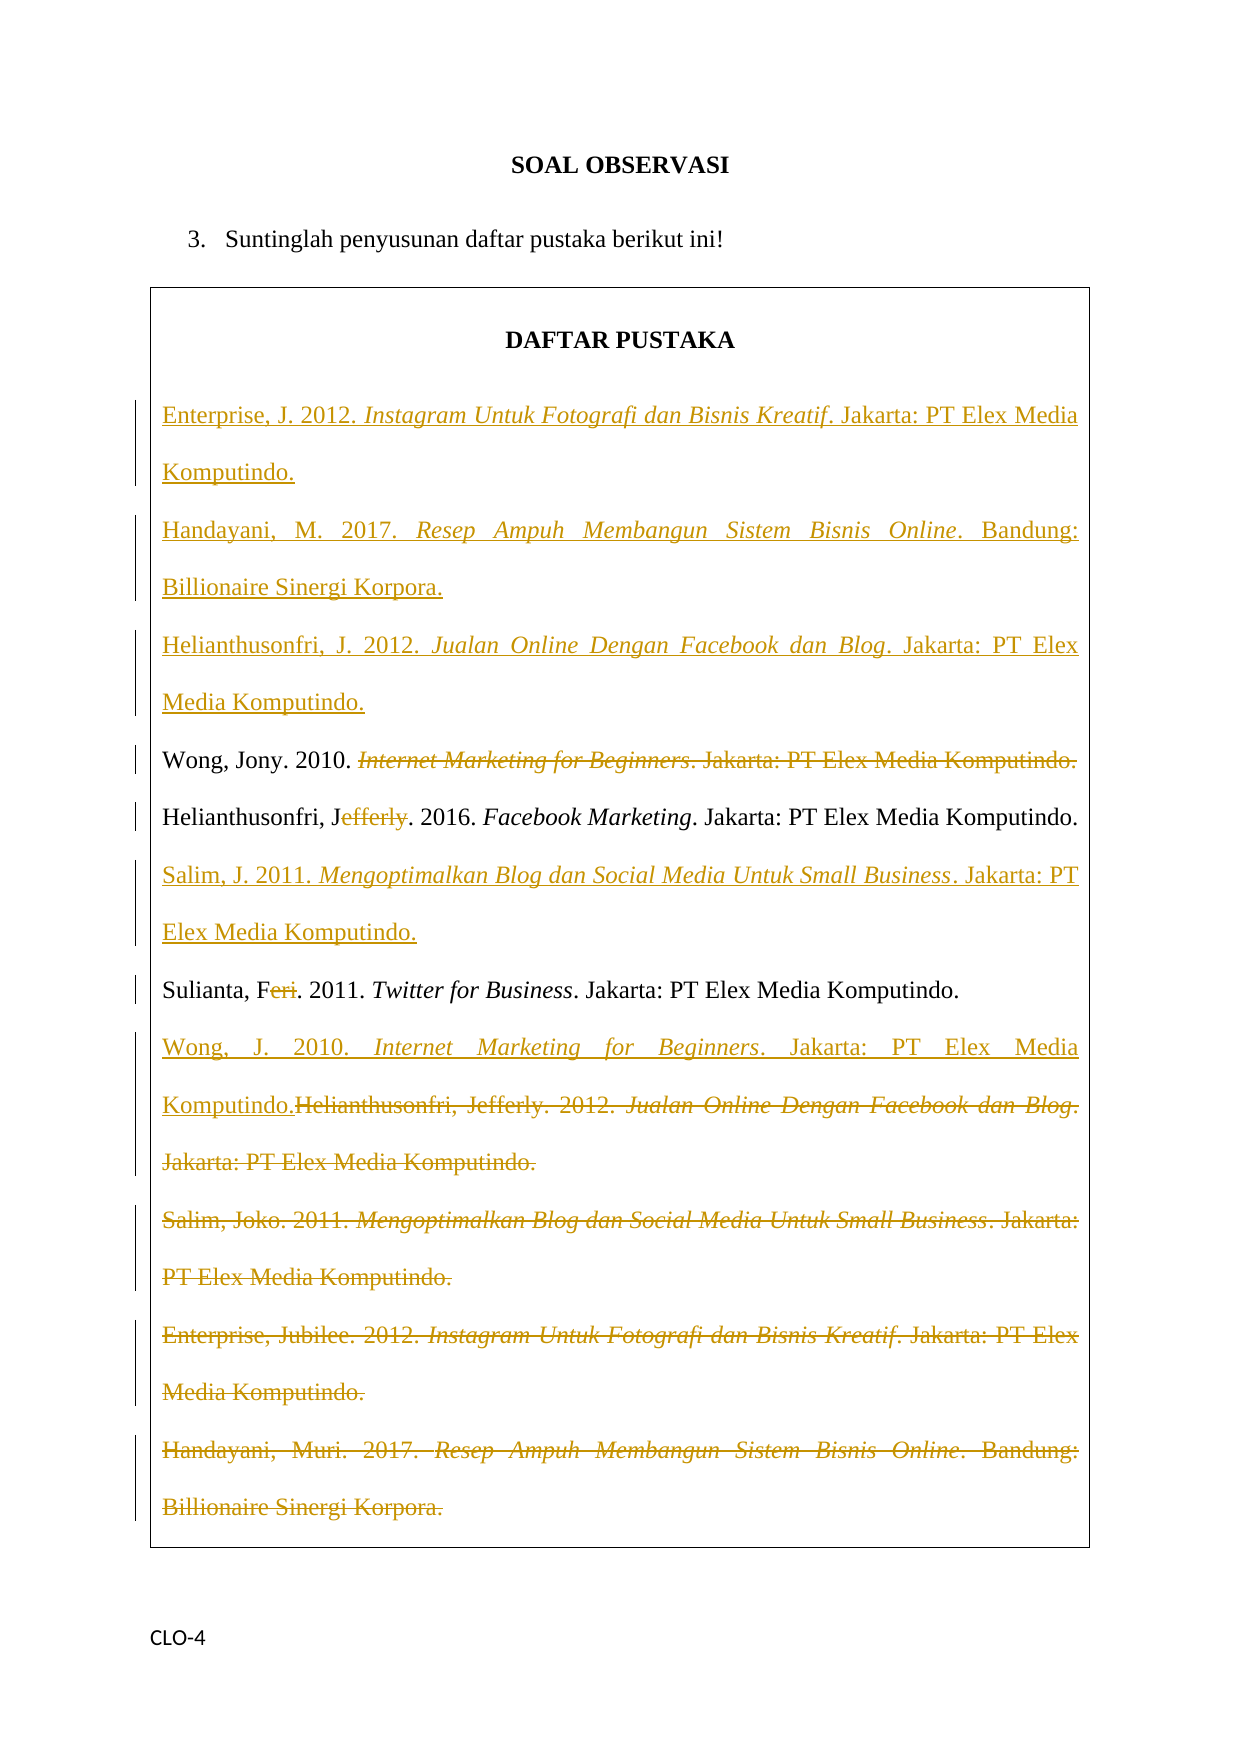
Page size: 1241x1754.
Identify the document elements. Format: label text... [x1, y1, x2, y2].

list Suntinglah penyusunan daftar pustaka berikut ini! [187, 224, 1090, 253]
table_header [151, 288, 1089, 1547]
text SOAL OBSERVASI [150, 150, 1090, 179]
